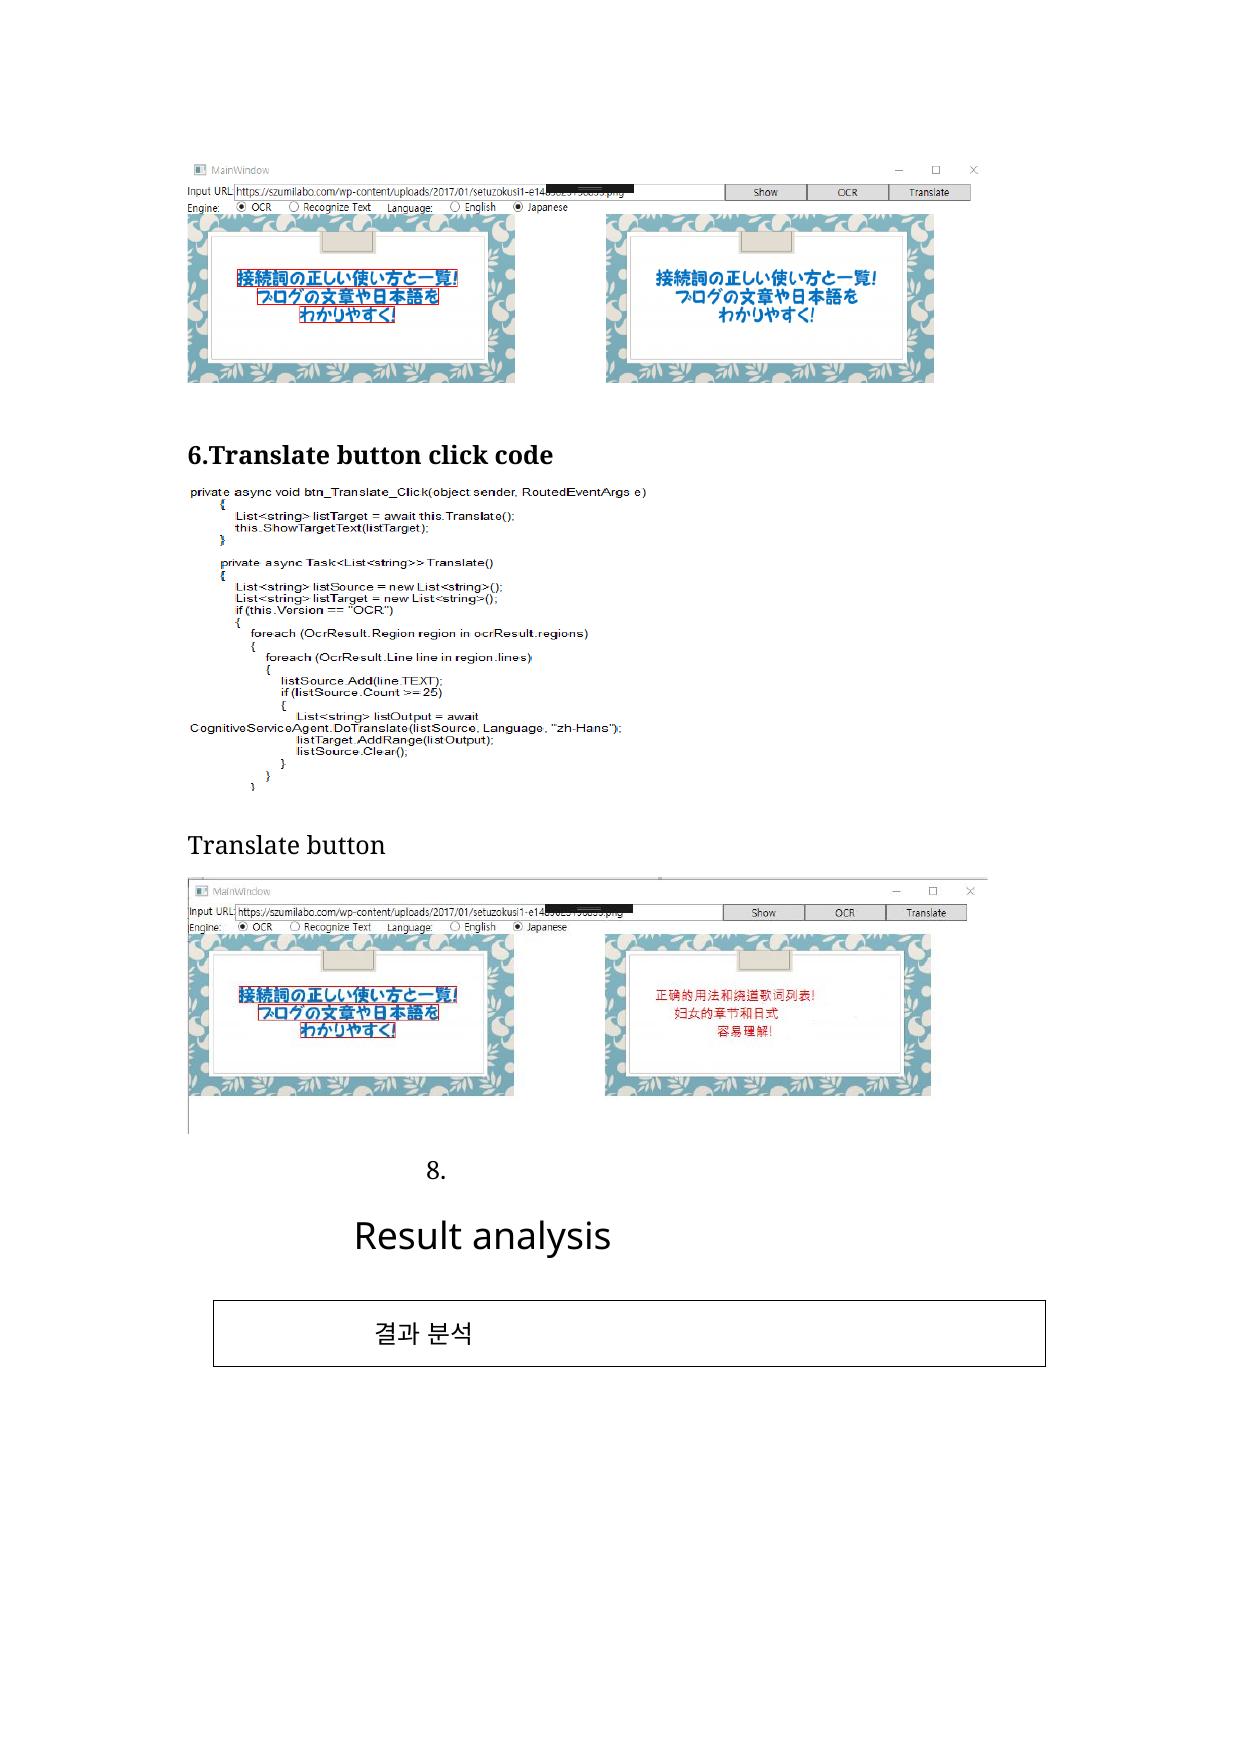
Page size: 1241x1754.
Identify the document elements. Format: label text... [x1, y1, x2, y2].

picture [187, 162, 984, 396]
text Result analysis [187, 1202, 1053, 1267]
text Translate button [187, 812, 1053, 877]
picture [187, 487, 704, 791]
picture [187, 877, 988, 1134]
text 6.Translate button click code [187, 422, 1053, 487]
list 8. [225, 1137, 1053, 1202]
table_header 결과 분석 [214, 1301, 1045, 1366]
